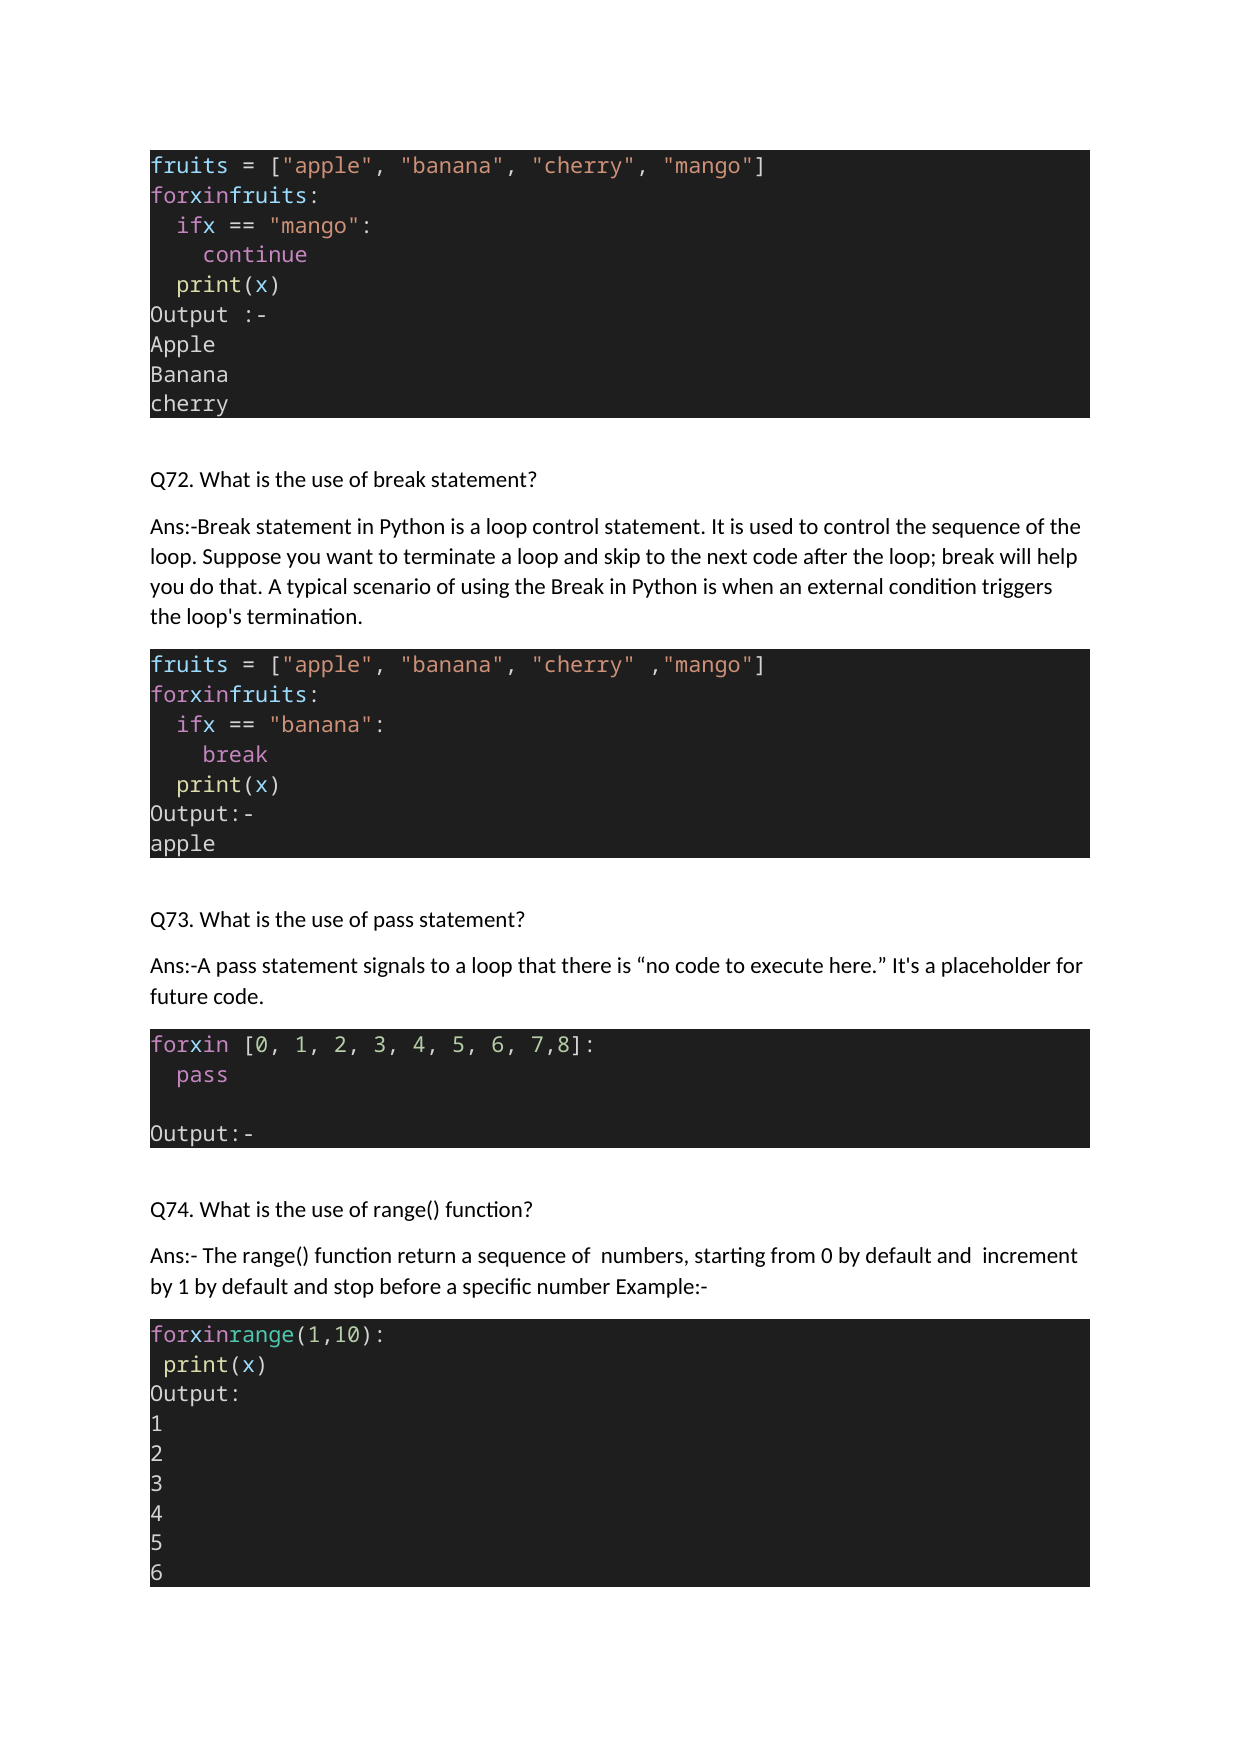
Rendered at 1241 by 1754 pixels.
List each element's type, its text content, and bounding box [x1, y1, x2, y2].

text Q73. What is the use of pass statement? [150, 905, 1090, 933]
text break [150, 739, 1090, 768]
text forxinfruits: [150, 180, 1090, 209]
text print(x) [150, 269, 1090, 299]
text ifx == "banana": [150, 709, 1090, 739]
text print(x) [150, 1348, 1090, 1378]
text pass [150, 1058, 1090, 1088]
text Ans:- The range() function return a sequence of numbers, starting from 0 by default and increment by 1 by default and stop before a specific number Example:- [150, 1242, 1090, 1300]
text Output: [150, 1378, 1090, 1408]
text forxinfruits: [150, 679, 1090, 709]
text Ans:-A pass statement signals to a loop that there is “no code to execute here.” It's a placeholder for future code. [150, 952, 1090, 1010]
text Q74. What is the use of range() function? [150, 1195, 1090, 1223]
text apple [150, 828, 1090, 858]
text Output:- [150, 798, 1090, 828]
text Ans:-Break statement in Python is a loop control statement. It is used to control the sequence of the loop. Suppose you want to terminate a loop and skip to the next code after the loop; break will help you do that. A typical scenario of using the Break in Python is when an external condition triggers the loop's termination. [150, 512, 1090, 631]
text Banana [150, 358, 1090, 388]
text forxinrange(1,10): [150, 1319, 1090, 1348]
text Apple [150, 329, 1090, 358]
text cherry [150, 388, 1090, 418]
text Output :- [150, 299, 1090, 329]
text 3 [150, 1468, 1090, 1497]
text continue [150, 239, 1090, 269]
text 1 [150, 1408, 1090, 1438]
text 6 [150, 1557, 1090, 1587]
text 4 [150, 1497, 1090, 1527]
text 5 [150, 1527, 1090, 1557]
text 2 [150, 1438, 1090, 1468]
text fruits = ["apple", "banana", "cherry", "mango"] [150, 150, 1090, 180]
text print(x) [150, 768, 1090, 798]
text Output:- [150, 1118, 1090, 1148]
text ifx == "mango": [150, 209, 1090, 239]
text Q72. What is the use of break statement? [150, 465, 1090, 493]
text forxin [0, 1, 2, 3, 4, 5, 6, 7,8]: [150, 1029, 1090, 1058]
text fruits = ["apple", "banana", "cherry" ,"mango"] [150, 649, 1090, 679]
